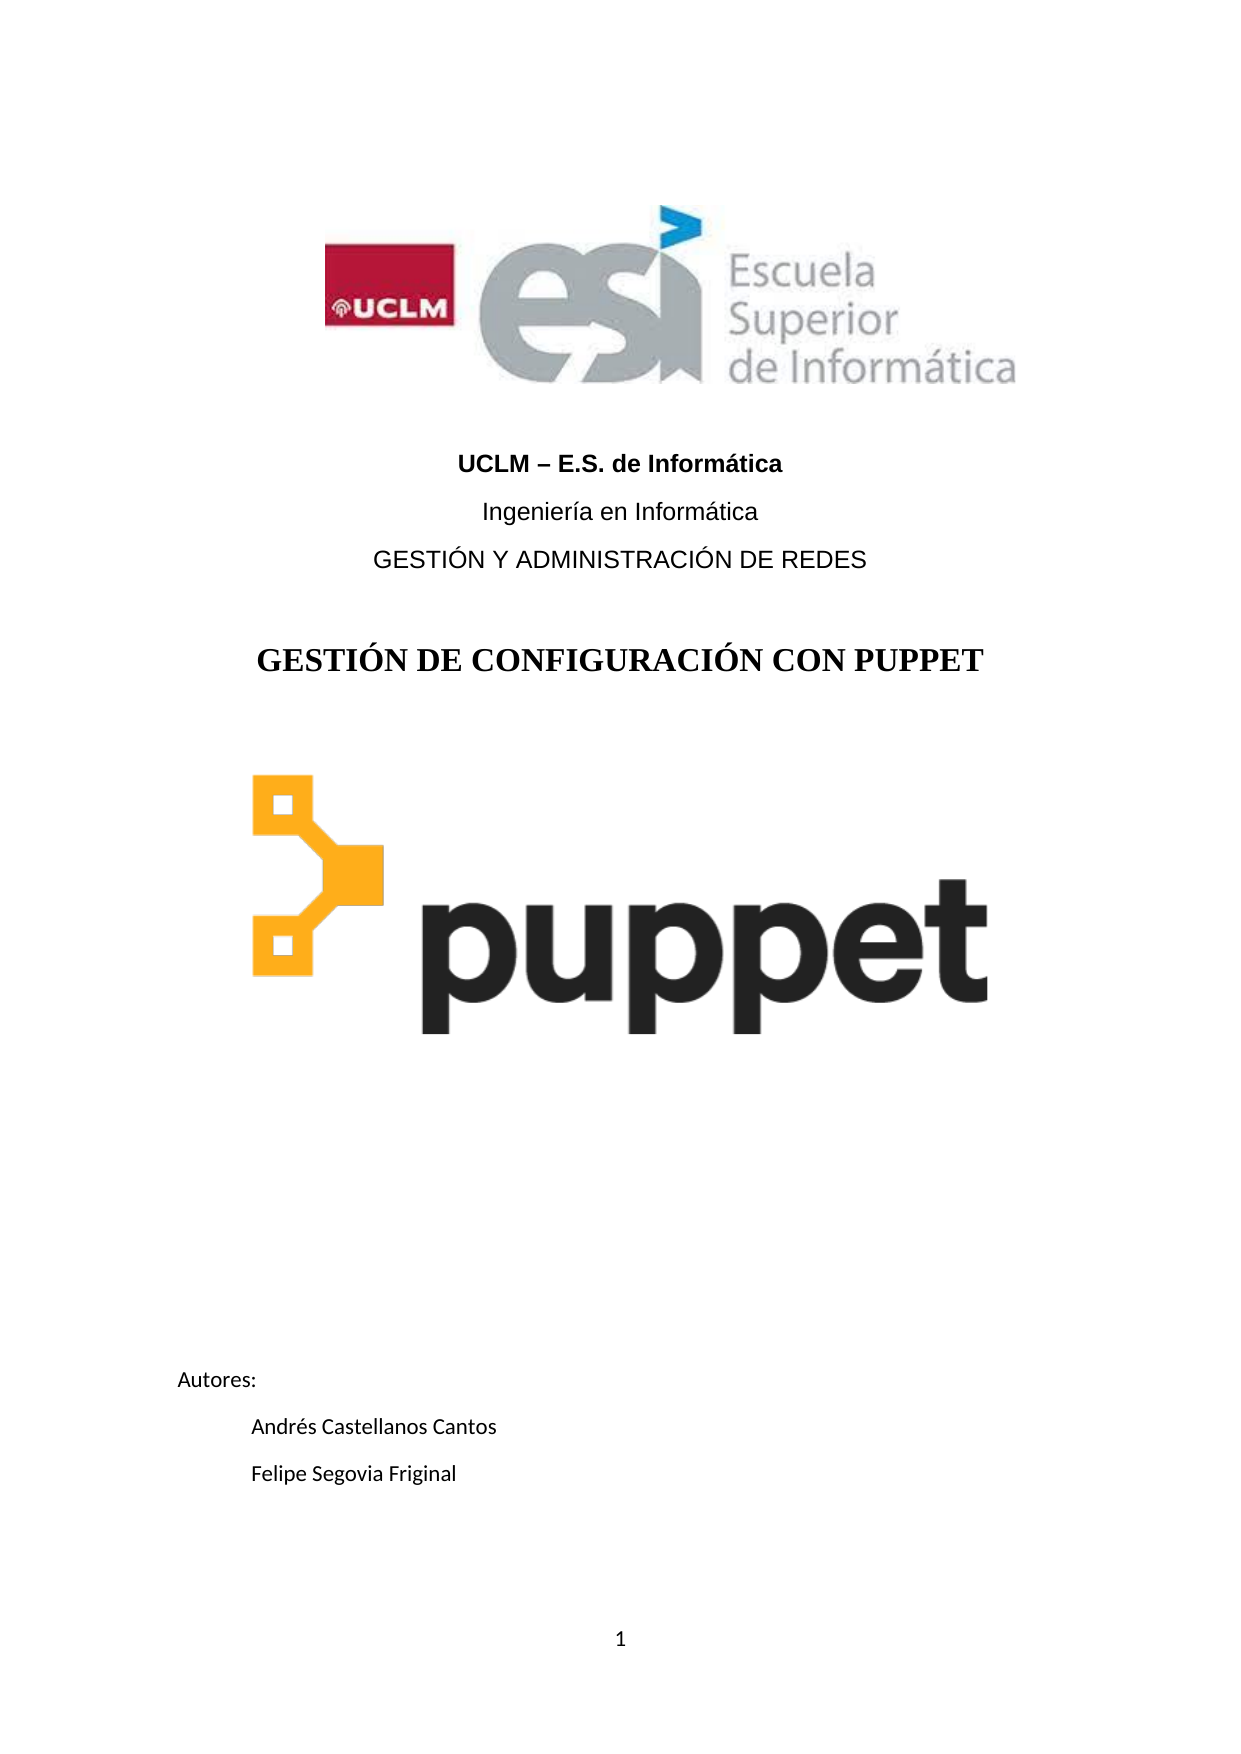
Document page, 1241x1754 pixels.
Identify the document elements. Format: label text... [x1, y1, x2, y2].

text Felipe Segovia Friginal [177, 1459, 1063, 1487]
text UCLM – E.S. de Informática [177, 449, 1063, 478]
text GESTIÓN DE CONFIGURACIÓN CON PUPPET [177, 640, 1063, 679]
text Ingeniería en Informática [177, 497, 1063, 526]
text Andrés Castellanos Cantos [177, 1412, 1063, 1440]
text GESTIÓN Y ADMINISTRACIÓN DE REDES [177, 545, 1063, 574]
text Autores: [177, 1365, 1063, 1393]
picture [226, 698, 1014, 1112]
picture [325, 205, 1016, 384]
